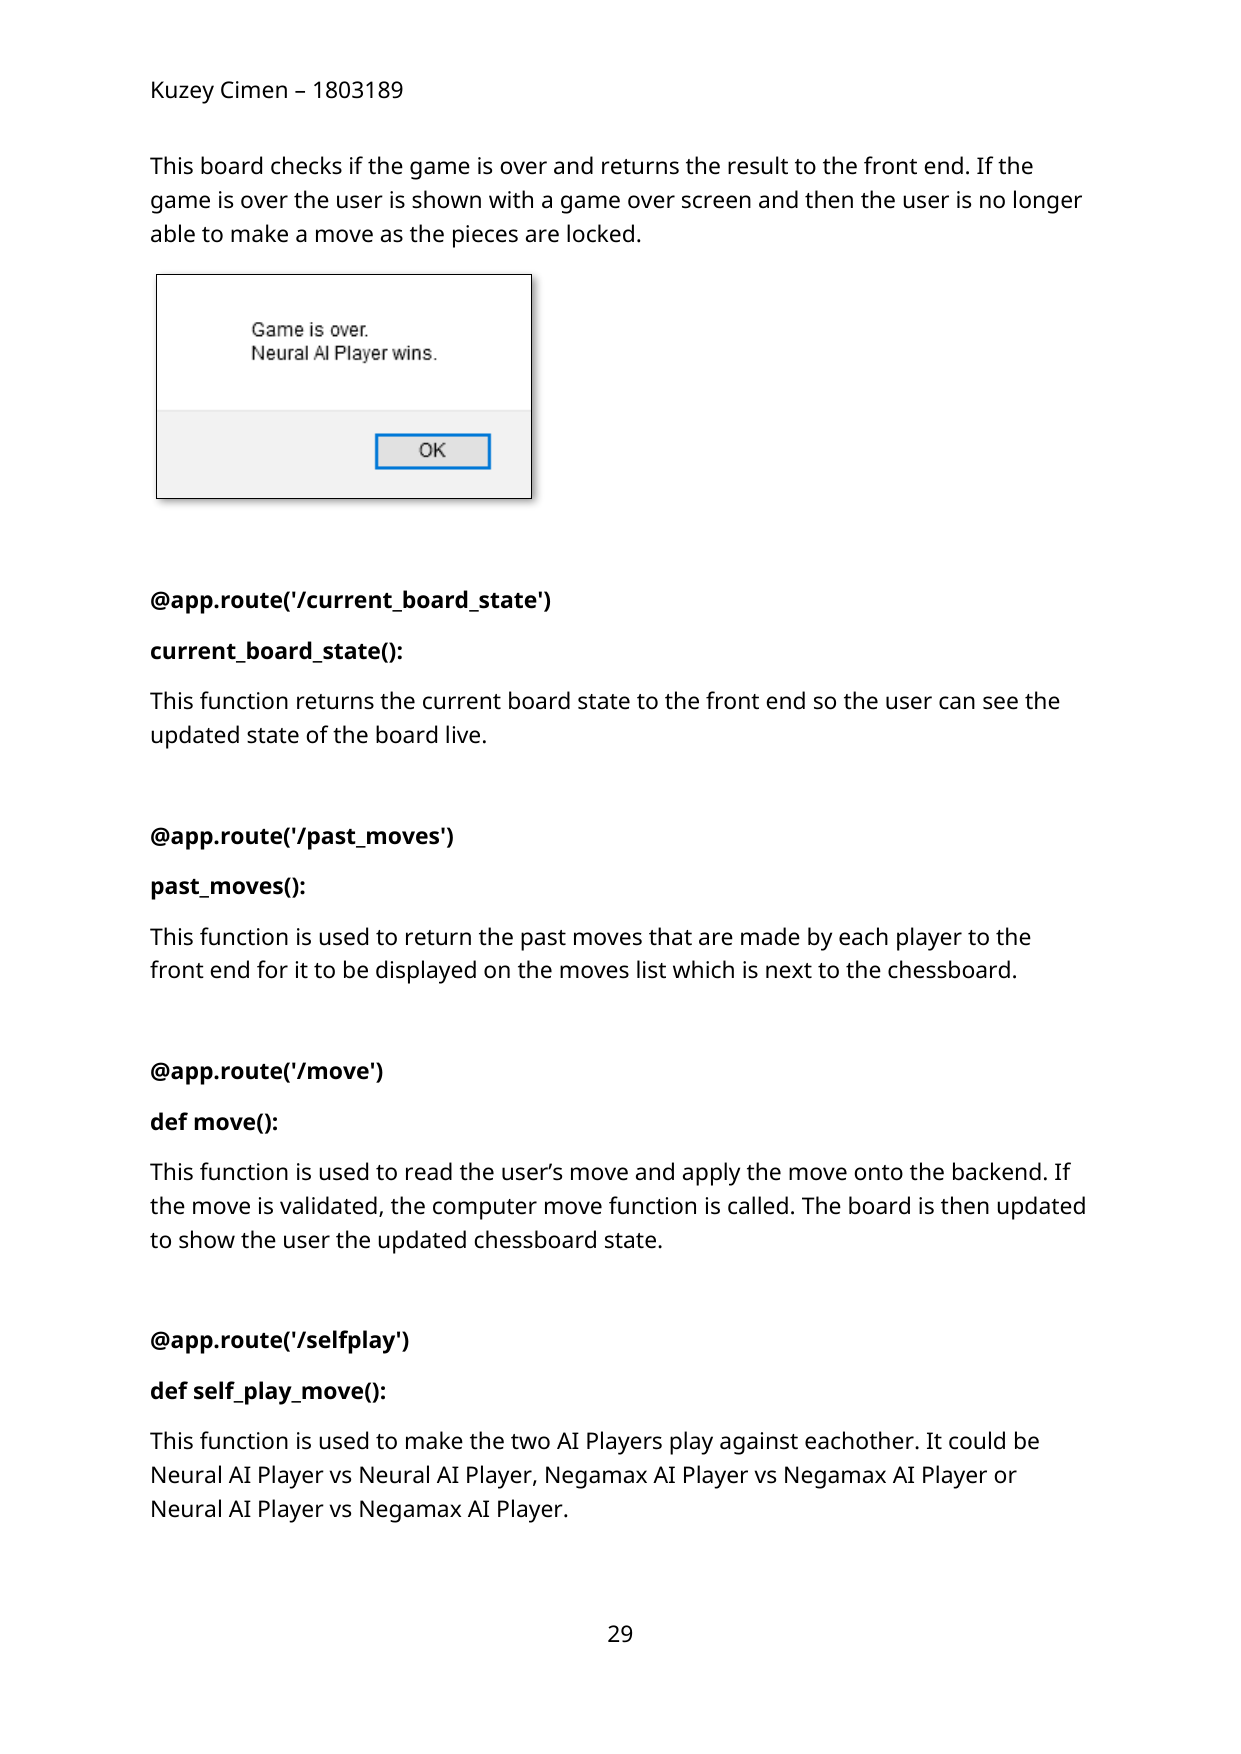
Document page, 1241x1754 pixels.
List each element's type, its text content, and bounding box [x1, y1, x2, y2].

text def self_play_move(): [150, 1375, 1090, 1406]
text This board checks if the game is over and returns the result to the front end. If the game is over the user is shown with a game over screen and then the user is no longer able to make a move as the pieces are locked. [150, 150, 1090, 249]
text This function is used to make the two AI Players play against eachother. It could be Neural AI Player vs Neural AI Player, Negamax AI Player vs Negamax AI Player or Neural AI Player vs Negamax AI Player. [150, 1425, 1090, 1524]
text @app.route('/current_board_state') [150, 584, 1090, 616]
text past_moves(): [150, 870, 1090, 902]
picture [157, 275, 531, 498]
text @app.route('/selfplay') [150, 1324, 1090, 1356]
text This function is used to return the past moves that are made by each player to the front end for it to be displayed on the moves list which is next to the chessboard. [150, 921, 1090, 986]
text def move(): [150, 1106, 1090, 1137]
text current_board_state(): [150, 635, 1090, 666]
text This function is used to read the user’s move and apply the move onto the backend. If the move is validated, the computer move function is called. The board is then updated to show the user the updated chessboard state. [150, 1156, 1090, 1255]
text @app.route('/move') [150, 1055, 1090, 1087]
text This function returns the current board state to the front end so the user can see the updated state of the board live. [150, 685, 1090, 750]
text @app.route('/past_moves') [150, 820, 1090, 851]
